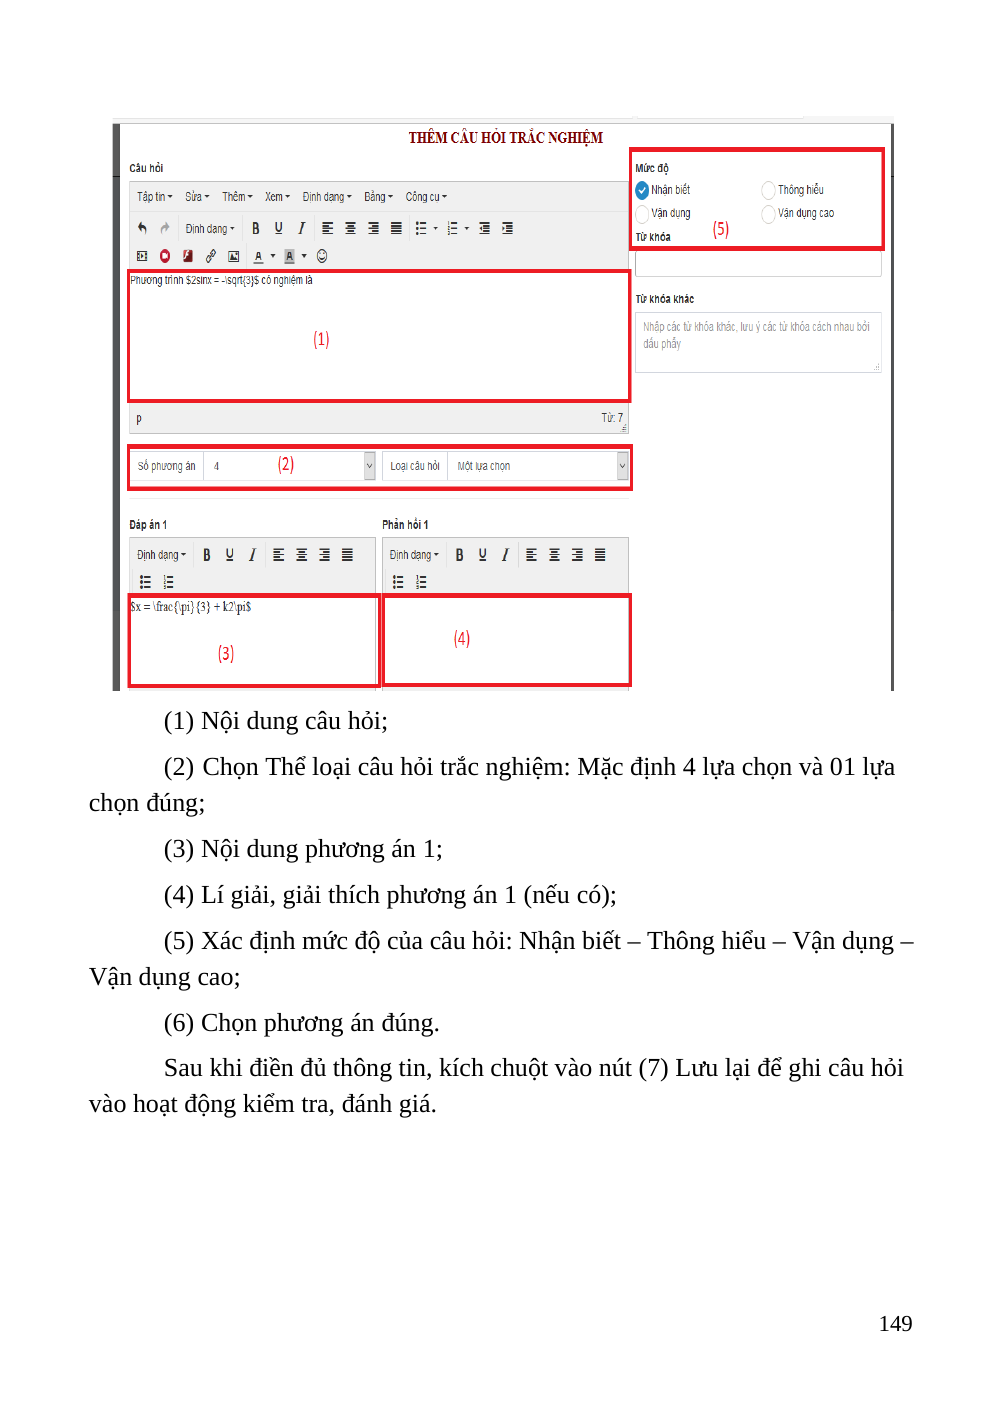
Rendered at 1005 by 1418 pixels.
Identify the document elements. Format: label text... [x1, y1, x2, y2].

list Nội dung phương án 1; [89, 833, 939, 863]
list Lí giải, giải thích phương án 1 (nếu có); [89, 879, 939, 909]
text Sau khi điền đủ thông tin, kích chuột vào nút (7) Lưu lại để ghi câu hỏi vào hoạt động kiểm tra, đánh giá. [89, 1052, 939, 1118]
list Chọn phương án đúng. [89, 1007, 939, 1037]
list Chọn Thể loại câu hỏi trắc nghiệm: Mặc định 4 lựa chọn và 01 lựa chọn đúng; [89, 751, 916, 817]
picture [112, 116, 894, 691]
list Xác định mức độ của câu hỏi: Nhận biết – Thông hiểu – Vận dụng – Vận dụng cao; [89, 925, 916, 991]
list Nội dung câu hỏi; [89, 705, 939, 735]
